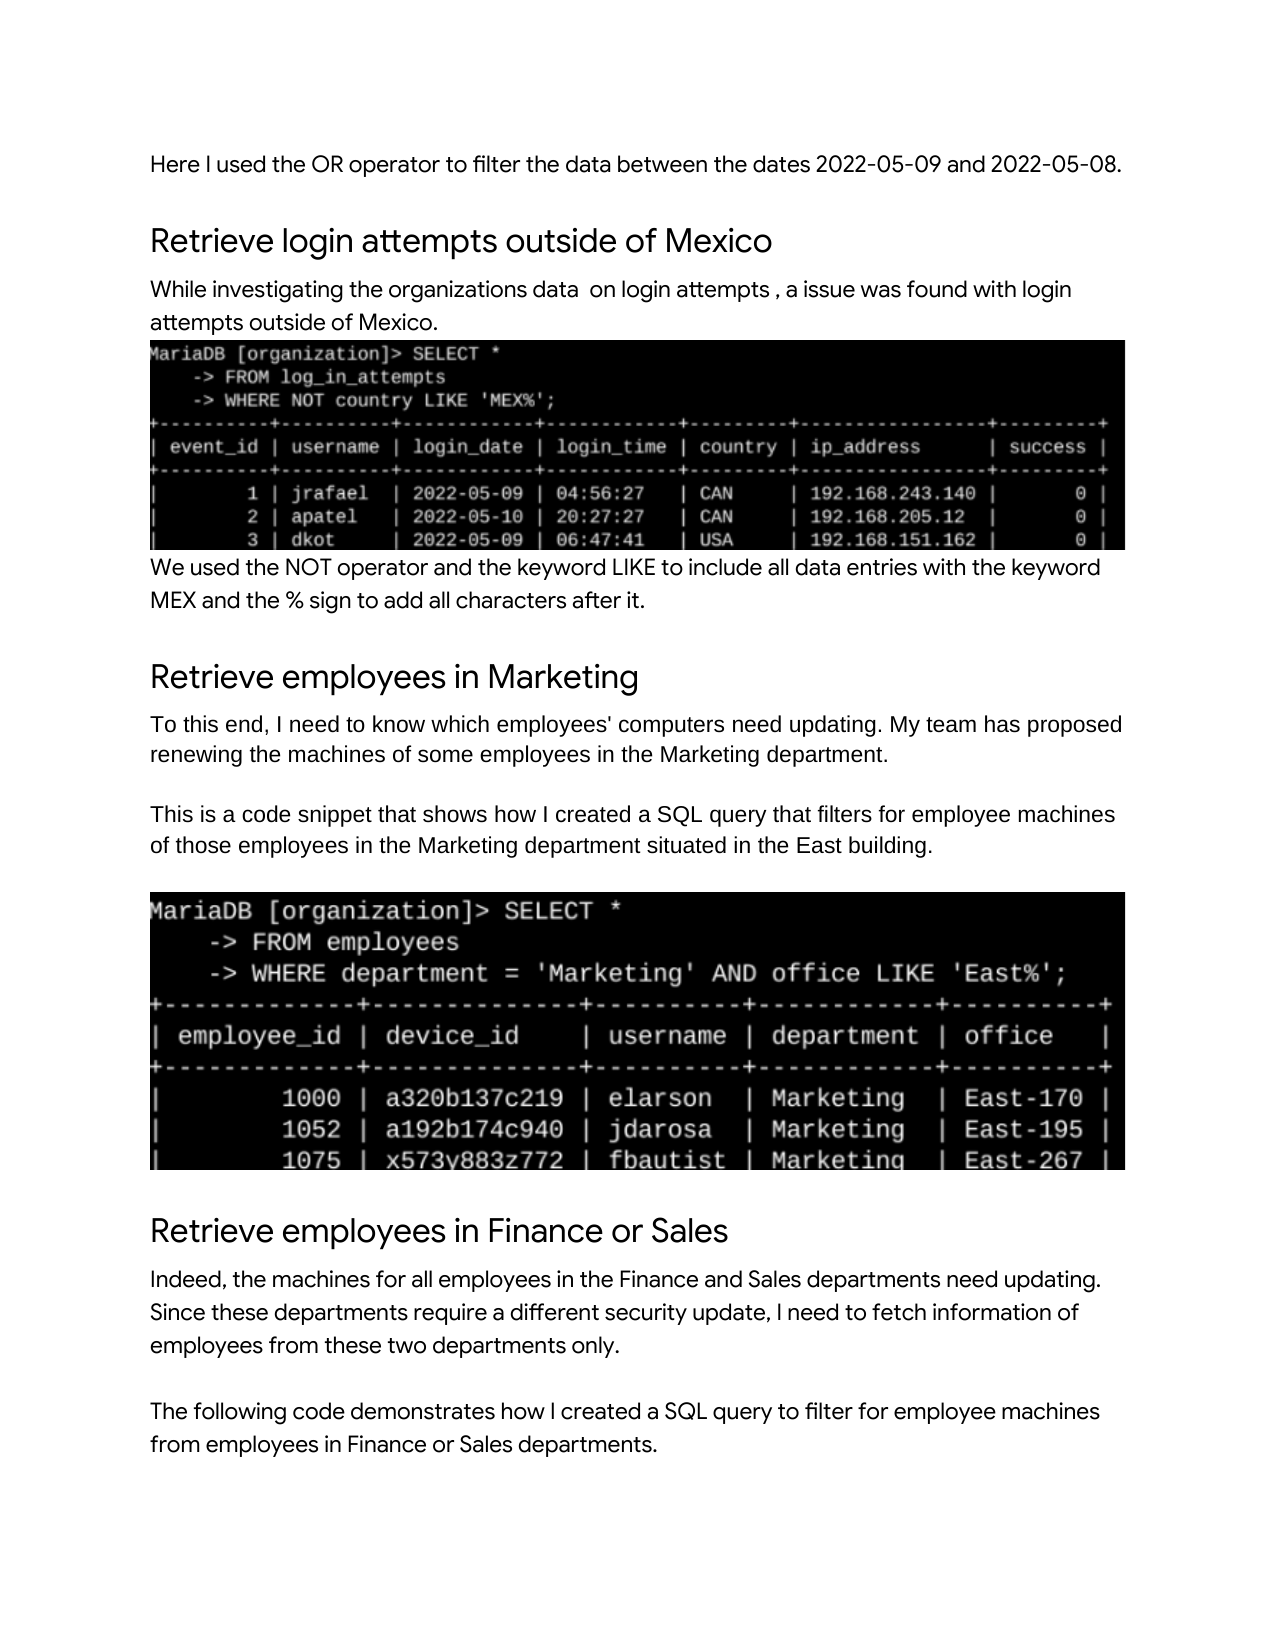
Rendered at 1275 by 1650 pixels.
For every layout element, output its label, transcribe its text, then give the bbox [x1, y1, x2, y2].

text While investigating the organizations data on login attempts , a issue was found with login attempts outside of Mexico. [150, 275, 1125, 337]
text Here I used the OR operator to filter the data between the dates 2022-05-09 and 2022-05-08. [150, 150, 1125, 179]
text We used the NOT operator and the keyword LIKE to include all data entries with the keyword MEX and the % sign to add all characters after it. [150, 553, 1125, 615]
subtitle Retrieve employees in Finance or Sales [150, 1211, 1125, 1252]
picture [150, 340, 1125, 550]
text The following code demonstrates how I created a SQL query to filter for employee machines from employees in Finance or Sales departments. [150, 1397, 1125, 1459]
subtitle Retrieve login attempts outside of Mexico [150, 221, 1125, 262]
text This is a code snippet that shows how I created a SQL query that filters for employee machines of those employees in the Marketing department situated in the East building. [150, 801, 1125, 858]
text To this end, I need to know which employees' computers need updating. My team has proposed renewing the machines of some employees in the Marketing department. [150, 711, 1125, 767]
text Indeed, the machines for all employees in the Finance and Sales departments need updating. Since these departments require a different security update, I need to fetch information of employees from these two departments only. [150, 1265, 1125, 1359]
picture [150, 892, 1125, 1170]
subtitle Retrieve employees in Marketing [150, 657, 1125, 698]
